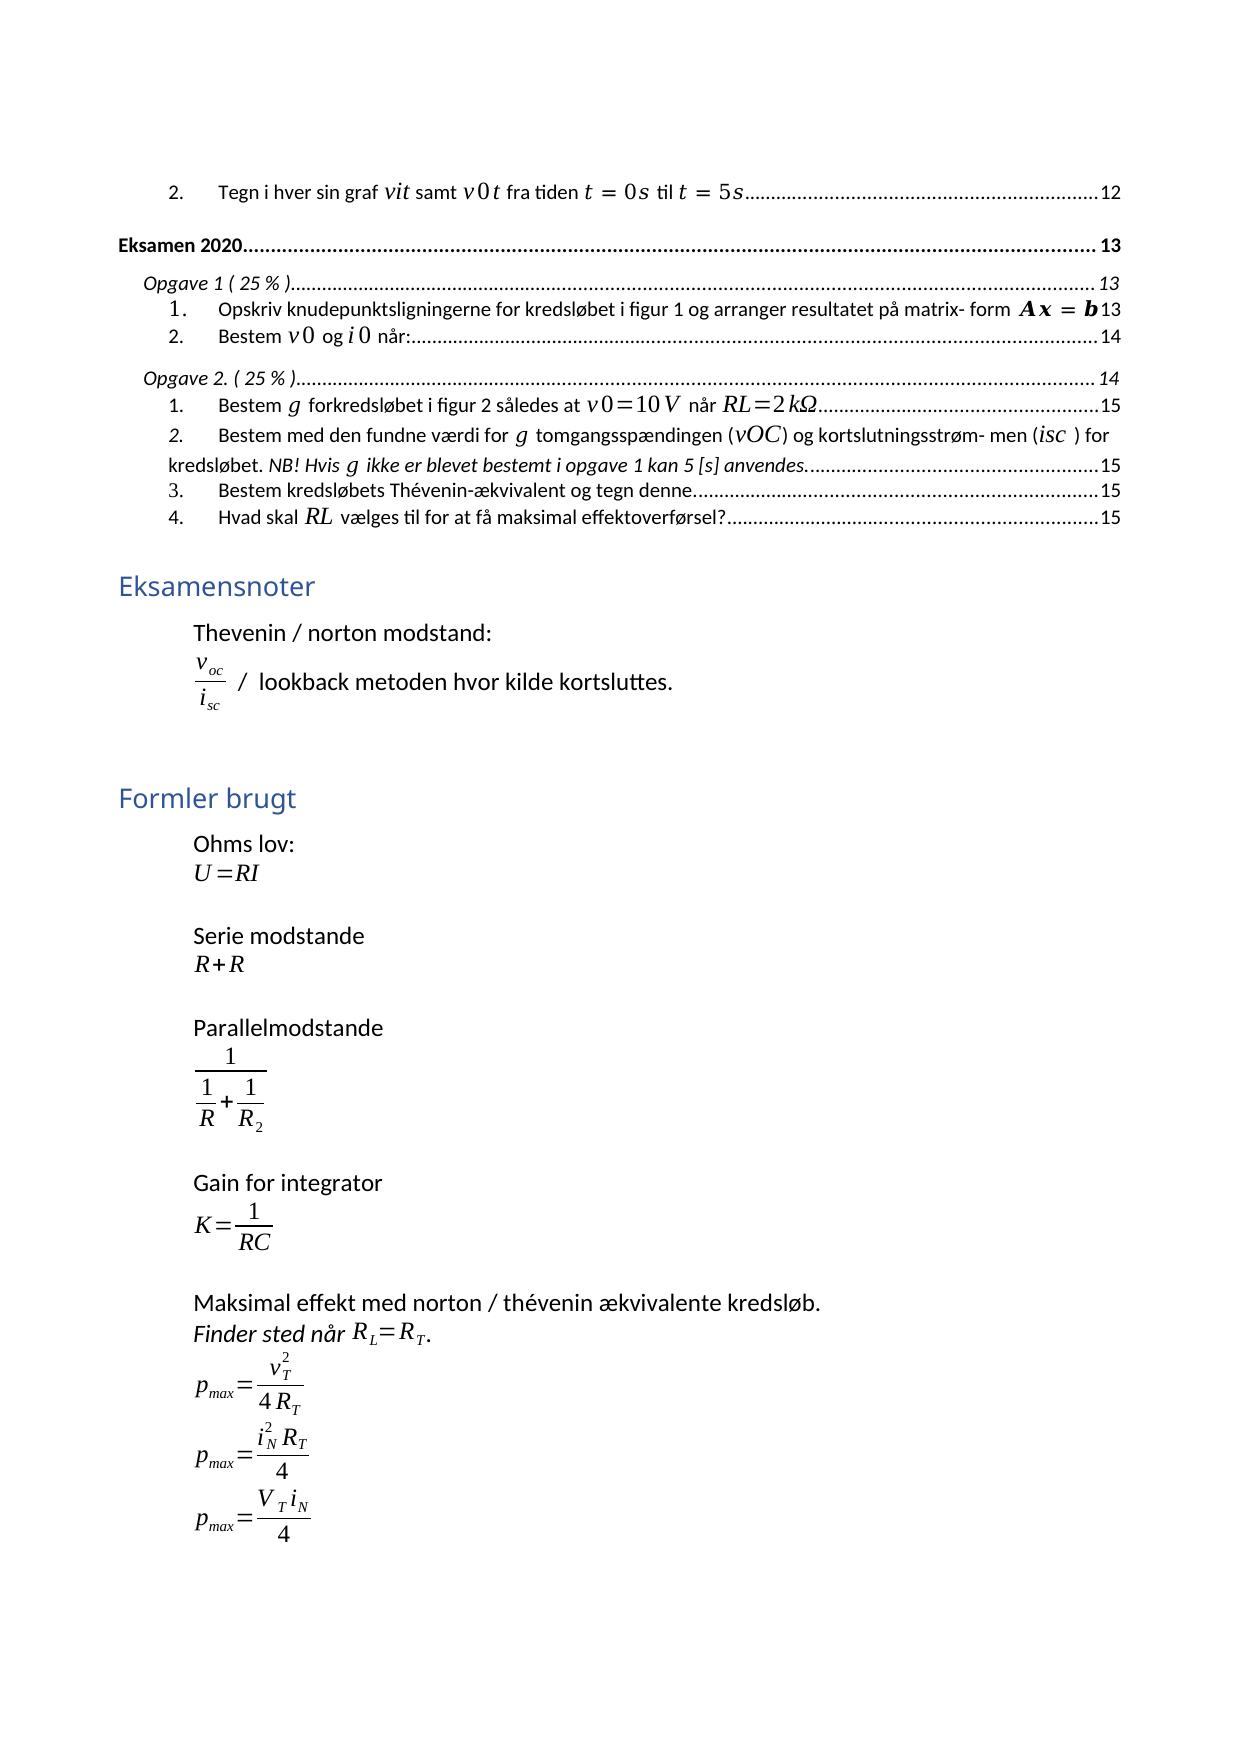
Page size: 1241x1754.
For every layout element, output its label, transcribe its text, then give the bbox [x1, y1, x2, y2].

subtitle Formler brugt [118, 779, 1122, 816]
text Thevenin / norton modstand: [193, 617, 1122, 648]
text Ohms lov: [193, 829, 1122, 859]
text / lookback metoden hvor kilde kortsluttes. [193, 648, 1122, 714]
text Gain for integrator [193, 1167, 1122, 1197]
text Finder sted når . [193, 1317, 1122, 1349]
subtitle Eksamensnoter [118, 568, 1122, 605]
text Parallelmodstande [193, 1012, 1122, 1042]
text Serie modstande [193, 920, 1122, 951]
text Maksimal effekt med norton / thévenin ækvivalente kredsløb. [193, 1287, 1122, 1317]
